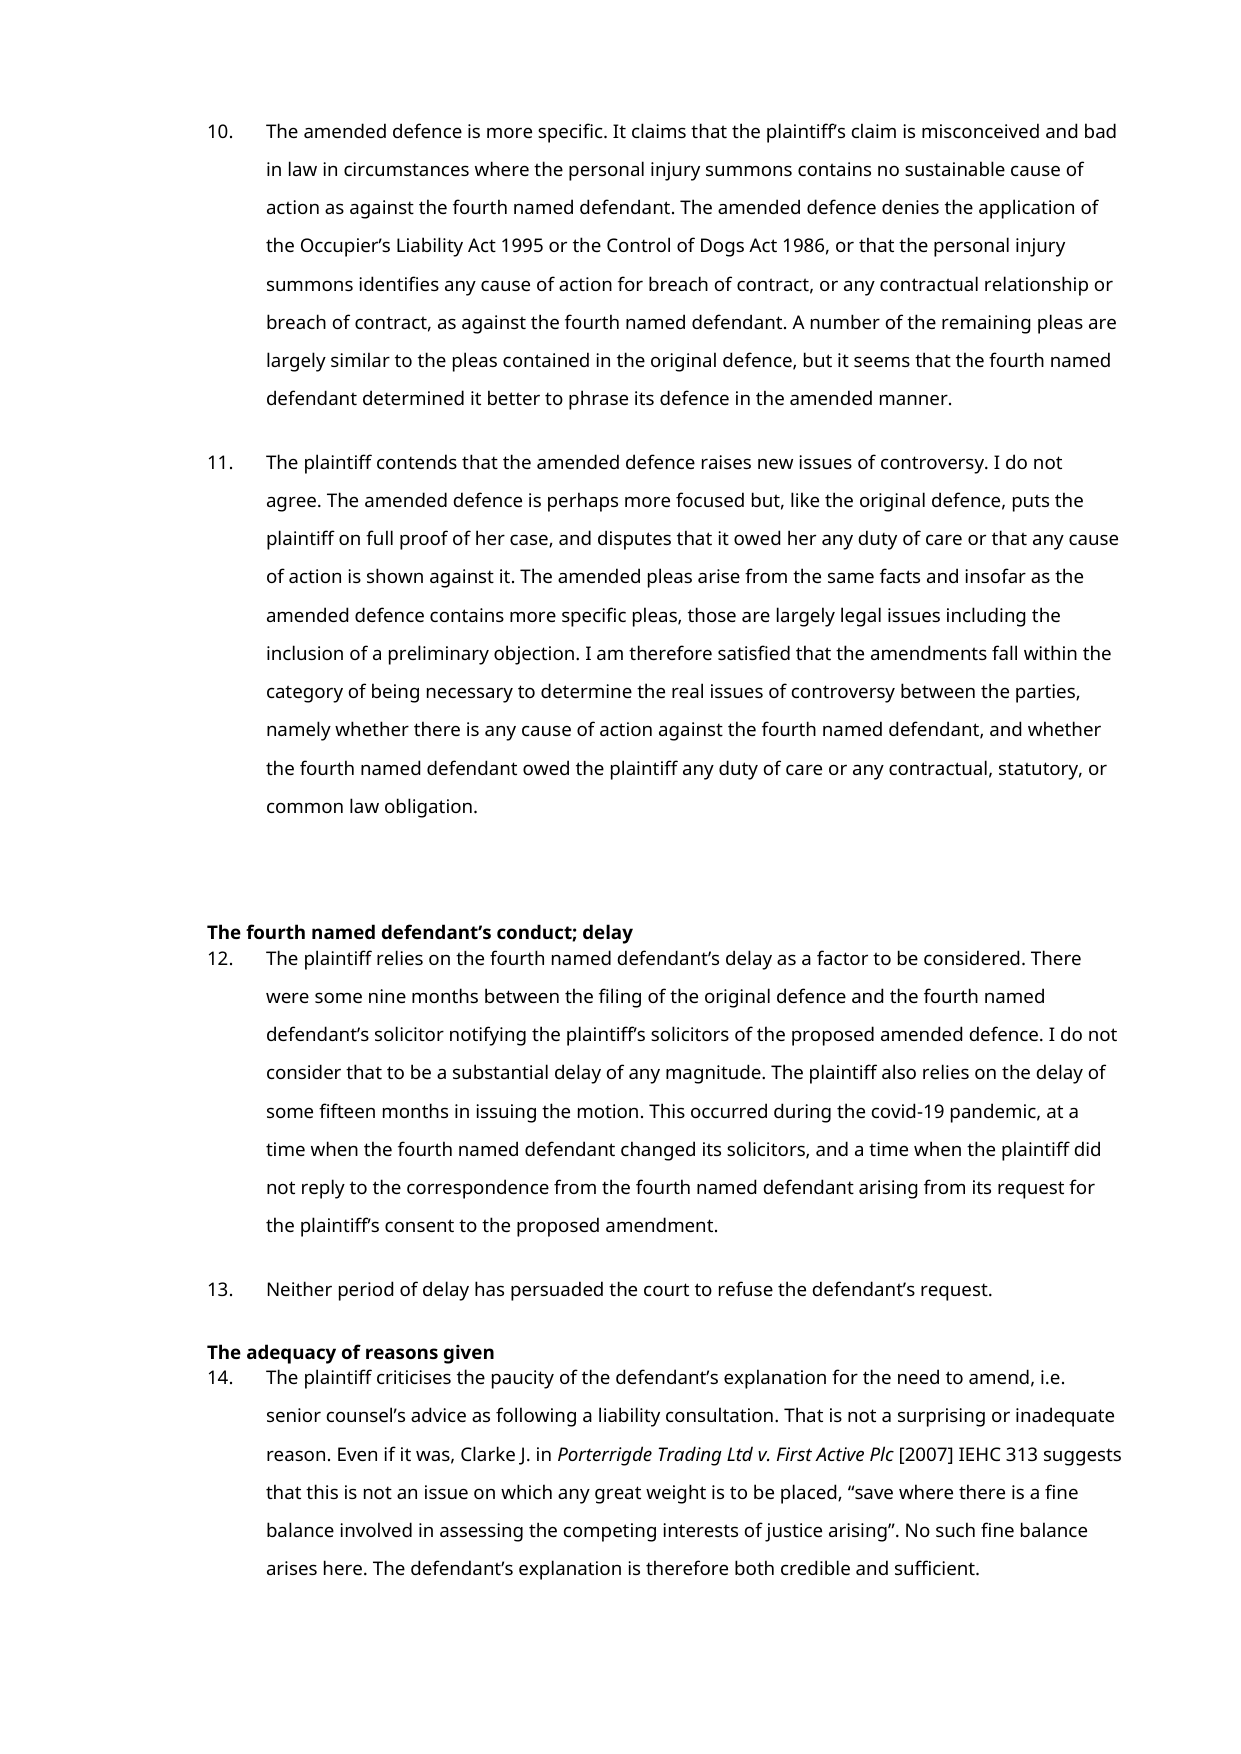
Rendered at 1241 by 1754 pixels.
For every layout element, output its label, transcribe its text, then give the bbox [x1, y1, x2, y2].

text 12. The plaintiff relies on the fourth named defendant’s delay as a factor to be considered. There were some nine months between the filing of the original defence and the fourth named defendant’s solicitor notifying the plaintiff’s solicitors of the proposed amended defence. I do not consider that to be a substantial delay of any magnitude. The plaintiff also relies on the delay of some fifteen months in issuing the motion. This occurred during the covid-19 pandemic, at a time when the fourth named defendant changed its solicitors, and a time when the plaintiff did not reply to the correspondence from the fourth named defendant arising from its request for the plaintiff’s consent to the proposed amendment. [207, 945, 1122, 1238]
text 10. The amended defence is more specific. It claims that the plaintiff’s claim is misconceived and bad in law in circumstances where the personal injury summons contains no sustainable cause of action as against the fourth named defendant. The amended defence denies the application of the Occupier’s Liability Act 1995 or the Control of Dogs Act 1986, or that the personal injury summons identifies any cause of action for breach of contract, or any contractual relationship or breach of contract, as against the fourth named defendant. A number of the remaining pleas are largely similar to the pleas contained in the original defence, but it seems that the fourth named defendant determined it better to phrase its defence in the amended manner. [207, 118, 1122, 411]
text 14. The plaintiff criticises the paucity of the defendant’s explanation for the need to amend, i.e. senior counsel’s advice as following a liability consultation. That is not a surprising or inadequate reason. Even if it was, Clarke J. in Porterrigde Trading Ltd v. First Active Plc [2007] IEHC 313 suggests that this is not an issue on which any great weight is to be placed, “save where there is a fine balance involved in assessing the competing interests of justice arising”. No such fine balance arises here. The defendant’s explanation is therefore both credible and sufficient. [207, 1364, 1122, 1581]
text The fourth named defendant’s conduct; delay [207, 919, 1122, 945]
text The adequacy of reasons given [207, 1339, 1122, 1364]
text 13. Neither period of delay has persuaded the court to refuse the defendant’s request. [207, 1276, 1122, 1301]
text 11. The plaintiff contends that the amended defence raises new issues of controversy. I do not agree. The amended defence is perhaps more focused but, like the original defence, puts the plaintiff on full proof of her case, and disputes that it owed her any duty of care or that any cause of action is shown against it. The amended pleas arise from the same facts and insofar as the amended defence contains more specific pleas, those are largely legal issues including the inclusion of a preliminary objection. I am therefore satisfied that the amendments fall within the category of being necessary to determine the real issues of controversy between the parties, namely whether there is any cause of action against the fourth named defendant, and whether the fourth named defendant owed the plaintiff any duty of care or any contractual, statutory, or common law obligation. [207, 449, 1122, 818]
